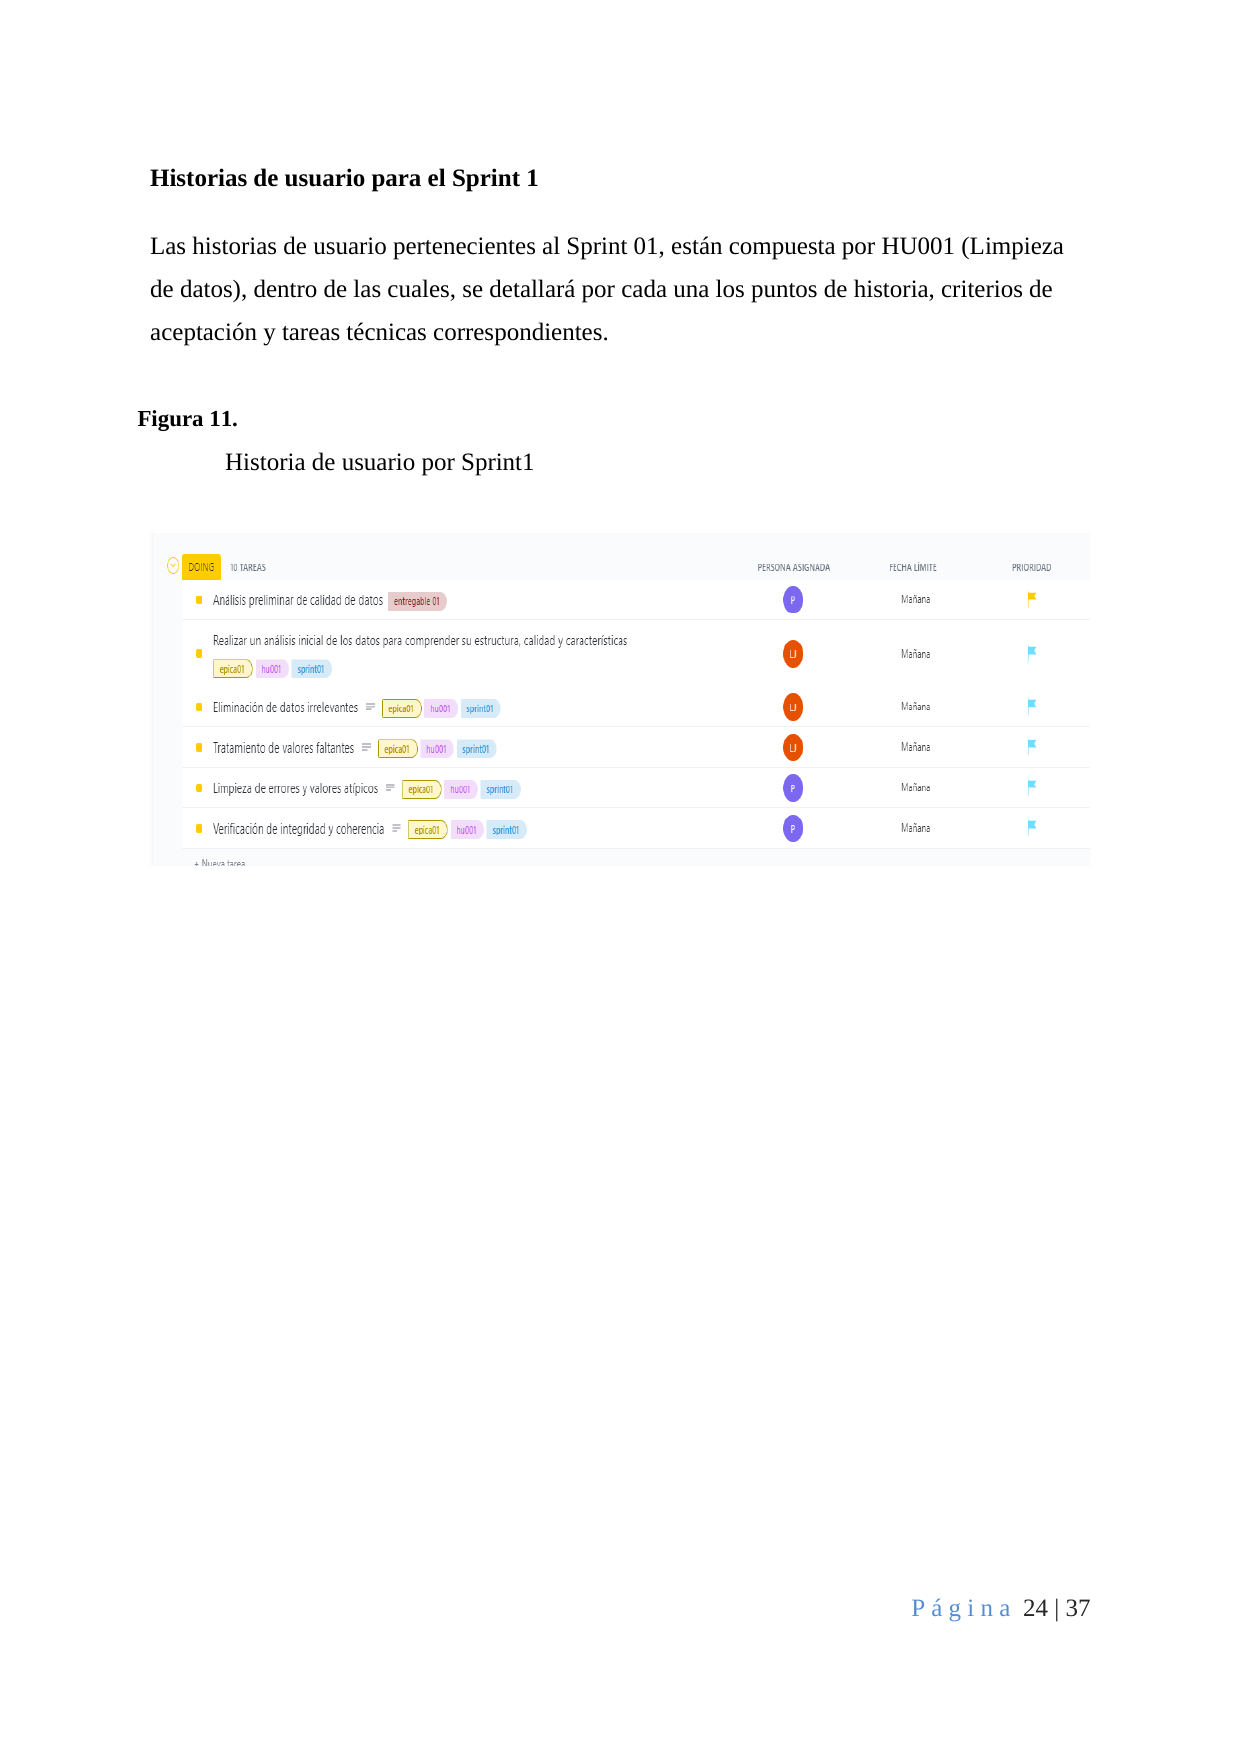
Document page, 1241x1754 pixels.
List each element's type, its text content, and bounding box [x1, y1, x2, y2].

text Historia de usuario por Sprint1 [187, 403, 1090, 475]
text Las historias de usuario pertenecientes al Sprint 01, están compuesta por HU001 (Limpieza de datos), dentro de las cuales, se detallará por cada una los puntos de historia, criterios de aceptación y tareas técnicas correspondientes. [150, 231, 1090, 389]
picture [149, 533, 1091, 866]
subtitle Historias de usuario para el Sprint 1 [150, 163, 1090, 192]
